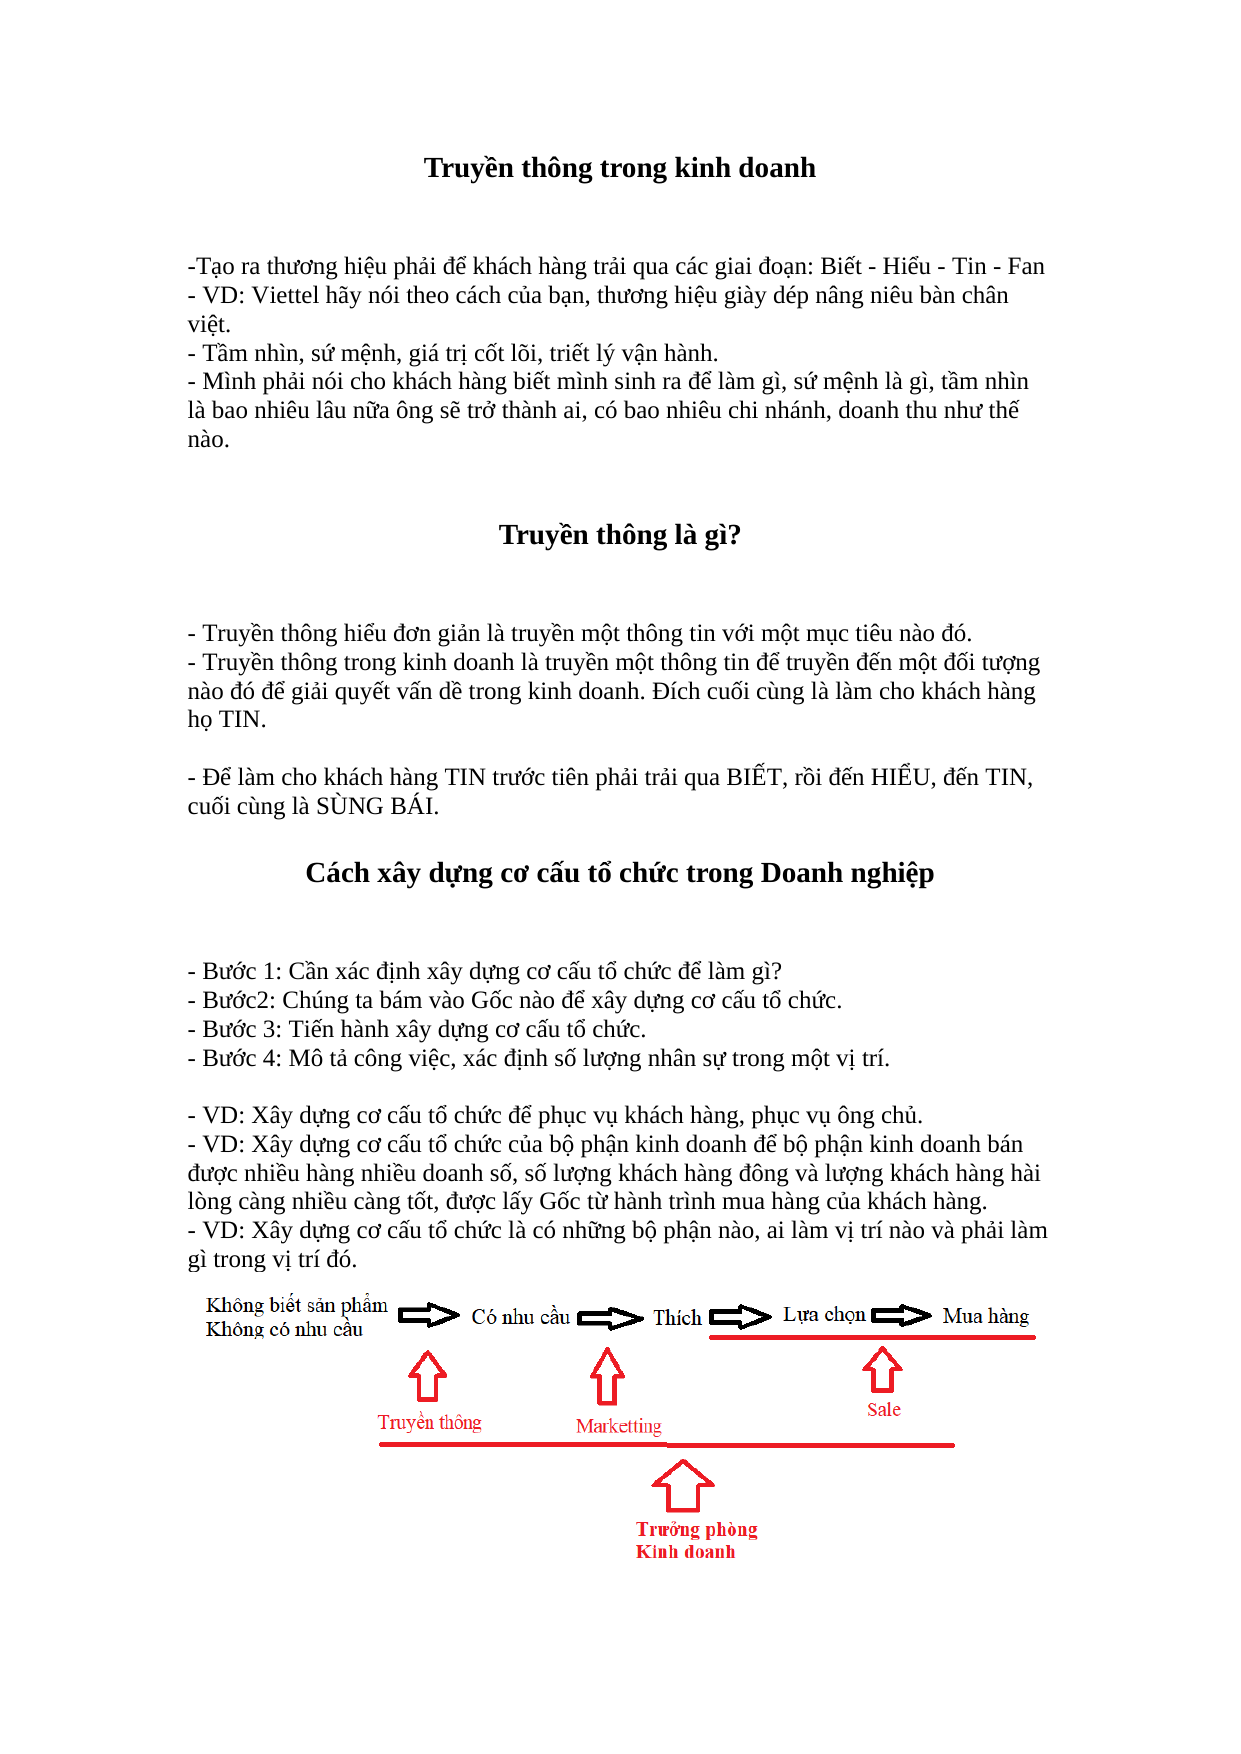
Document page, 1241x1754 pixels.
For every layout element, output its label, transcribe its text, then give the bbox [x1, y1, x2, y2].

text - Bước2: Chúng ta bám vào Gốc nào để xây dựng cơ cấu tổ chức. [187, 985, 1053, 1014]
subtitle Truyền thông là gì? [187, 517, 1053, 550]
text - VD: Xây dựng cơ cấu tổ chức của bộ phận kinh doanh để bộ phận kinh doanh bán được nhiều hàng nhiều doanh số, số lượng khách hàng đông và lượng khách hàng hài lòng càng nhiều càng tốt, được lấy Gốc từ hành trình mua hàng của khách hàng. [187, 1129, 1053, 1215]
text - Bước 1: Cần xác định xây dựng cơ cấu tổ chức để làm gì? [187, 956, 1053, 985]
text - Bước 3: Tiến hành xây dựng cơ cấu tổ chức. [187, 1014, 1053, 1043]
text - VD: Xây dựng cơ cấu tổ chức để phục vụ khách hàng, phục vụ ông chủ. [187, 1100, 1053, 1129]
text - VD: Xây dựng cơ cấu tổ chức là có những bộ phận nào, ai làm vị trí nào và phải làm gì trong vị trí đó. [187, 1215, 1053, 1273]
text - Mình phải nói cho khách hàng biết mình sinh ra để làm gì, sứ mệnh là gì, tầm nhìn là bao nhiêu lâu nữa ông sẽ trở thành ai, có bao nhiêu chi nhánh, doanh thu như thế nào. [187, 366, 1053, 453]
subtitle Truyền thông trong kinh doanh [187, 150, 1053, 183]
picture [187, 1272, 1052, 1584]
text -Tạo ra thương hiệu phải để khách hàng trải qua các giai đoạn: Biết - Hiểu - Tin - Fan [187, 251, 1053, 280]
text - VD: Viettel hãy nói theo cách của bạn, thương hiệu giày dép nâng niêu bàn chân việt. [187, 280, 1053, 338]
text - Tầm nhìn, sứ mệnh, giá trị cốt lõi, triết lý vận hành. [187, 338, 1053, 366]
text - Truyền thông hiểu đơn giản là truyền một thông tin với một mục tiêu nào đó. [187, 618, 1053, 647]
text - Để làm cho khách hàng TIN trước tiên phải trải qua BIẾT, rồi đến HIỂU, đến TIN, cuối cùng là SÙNG BÁI. [187, 762, 1053, 819]
text - Bước 4: Mô tả công việc, xác định số lượng nhân sự trong một vị trí. [187, 1043, 1053, 1071]
subtitle Cách xây dựng cơ cấu tổ chức trong Doanh nghiệp [187, 855, 1053, 888]
text - Truyền thông trong kinh doanh là truyền một thông tin để truyền đến một đối tượng nào đó để giải quyết vấn dề trong kinh doanh. Đích cuối cùng là làm cho khách hàng họ TIN. [187, 647, 1053, 733]
